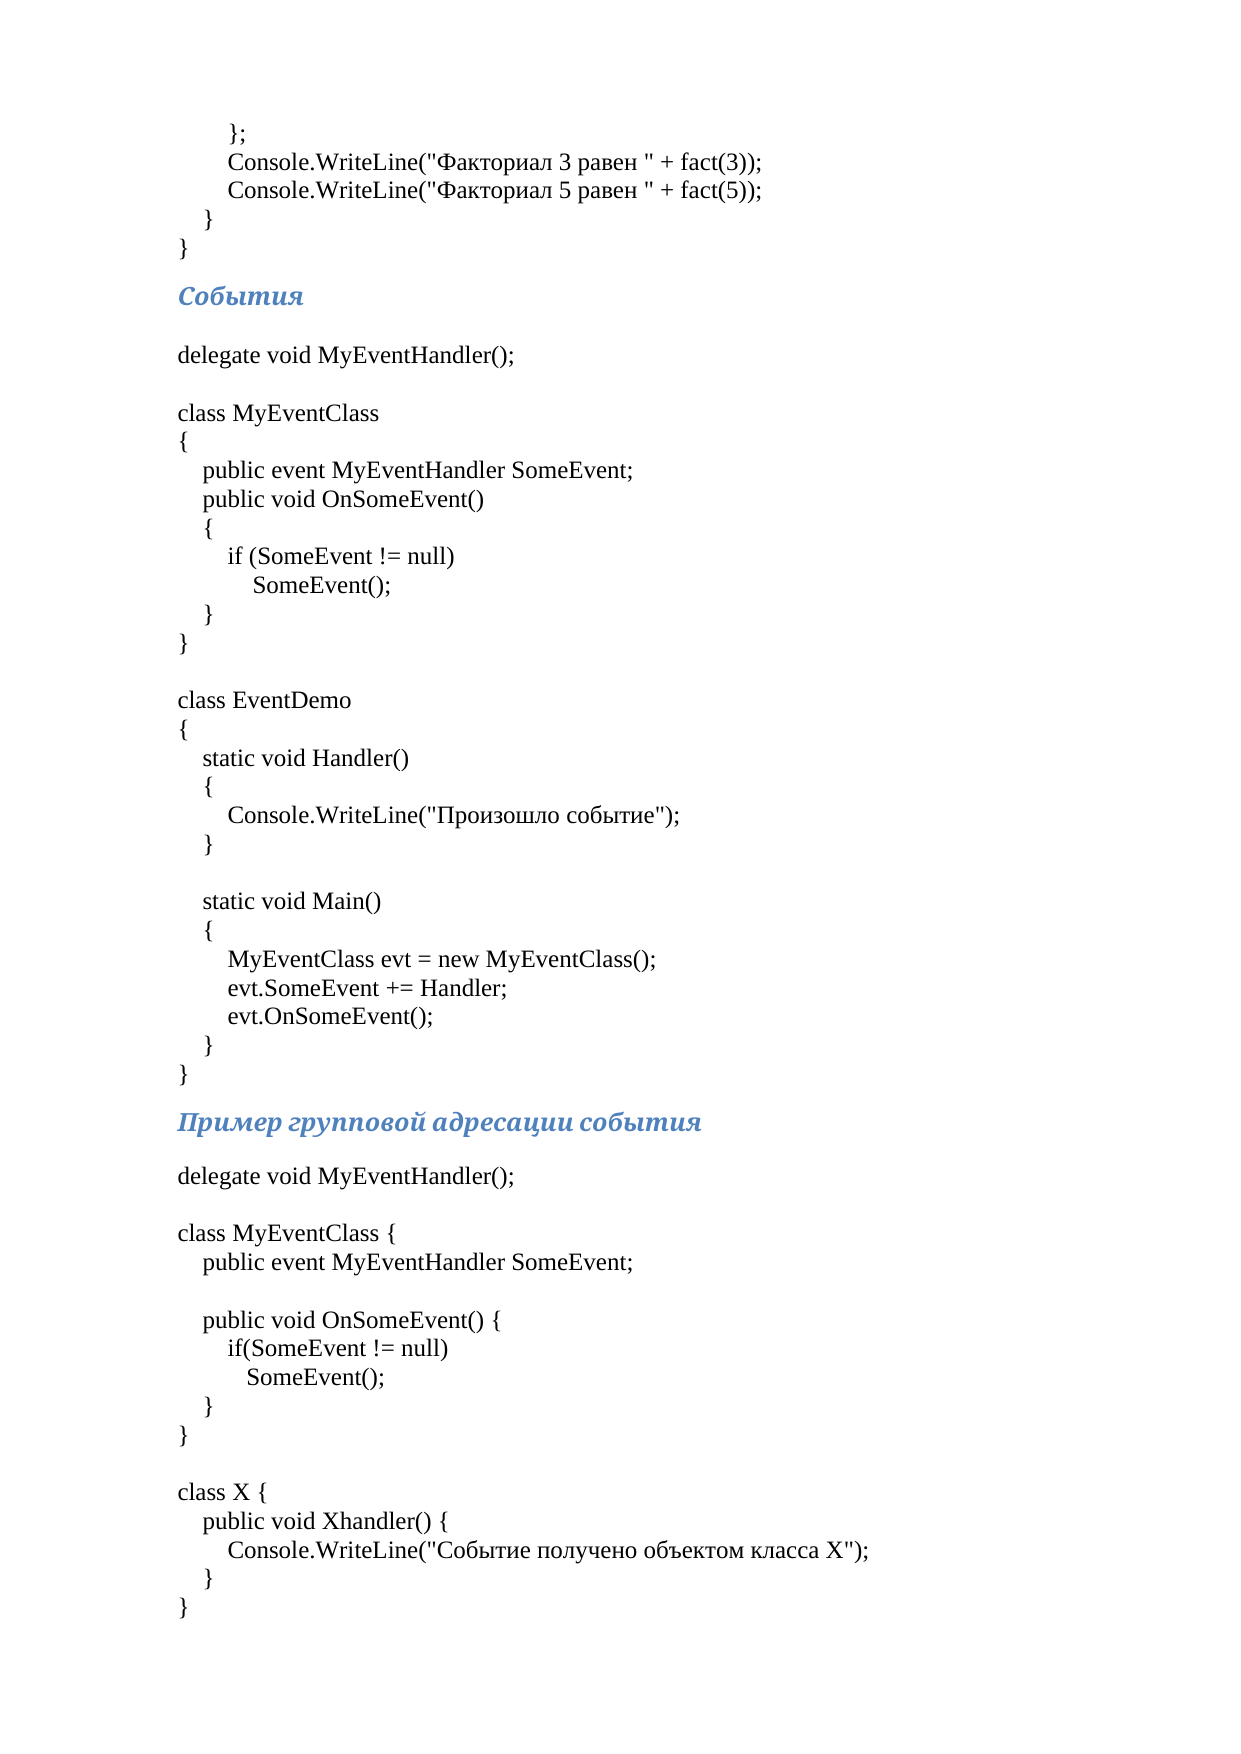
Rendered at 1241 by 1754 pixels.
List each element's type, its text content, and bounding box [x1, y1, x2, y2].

text } [177, 1592, 1152, 1621]
text static void Main() [177, 886, 1152, 915]
text Console.WriteLine("Факториал 5 равен " + fact(5)); [177, 176, 1152, 204]
text class MyEventClass [177, 398, 1152, 426]
text class EventDemo [177, 685, 1152, 714]
text { [177, 915, 1152, 944]
subtitle Пример групповой адресации события [177, 1108, 1152, 1137]
subtitle События [177, 283, 1152, 311]
text MyEventClass evt = new MyEventClass(); [177, 944, 1152, 973]
text Console.WriteLine("Произошло событие"); [177, 800, 1152, 829]
text } [177, 1563, 1152, 1592]
text { [177, 513, 1152, 541]
text { [177, 426, 1152, 455]
text static void Handler() [177, 743, 1152, 771]
text public event MyEventHandler SomeEvent; [177, 455, 1152, 484]
text }; [177, 118, 1152, 147]
text SomeEvent(); [177, 1362, 1152, 1391]
text } [177, 1059, 1152, 1088]
text class MyEventClass { [177, 1218, 1152, 1247]
text { [177, 714, 1152, 743]
text class X { [177, 1477, 1152, 1506]
text } [177, 1391, 1152, 1420]
text evt.SomeEvent += Handler; [177, 973, 1152, 1001]
text public void OnSomeEvent() { [177, 1305, 1152, 1333]
text public event MyEventHandler SomeEvent; [177, 1247, 1152, 1276]
text } [177, 628, 1152, 656]
text delegate void MyEventHandler(); [177, 340, 1152, 369]
text } [177, 829, 1152, 858]
text } [177, 204, 1152, 233]
text if(SomeEvent != null) [177, 1333, 1152, 1362]
text public void Xhandler() { [177, 1506, 1152, 1535]
text if (SomeEvent != null) [177, 541, 1152, 570]
text Console.WriteLine("Событие получено объектом класса X"); [177, 1535, 1152, 1563]
text { [177, 771, 1152, 800]
text evt.OnSomeEvent(); [177, 1001, 1152, 1030]
text SomeEvent(); [177, 570, 1152, 599]
text } [177, 599, 1152, 628]
text } [177, 1420, 1152, 1448]
text } [177, 1030, 1152, 1059]
text Console.WriteLine("Факториал 3 равен " + fact(3)); [177, 147, 1152, 176]
text delegate void MyEventHandler(); [177, 1161, 1152, 1190]
text public void OnSomeEvent() [177, 484, 1152, 513]
text } [177, 233, 1152, 262]
